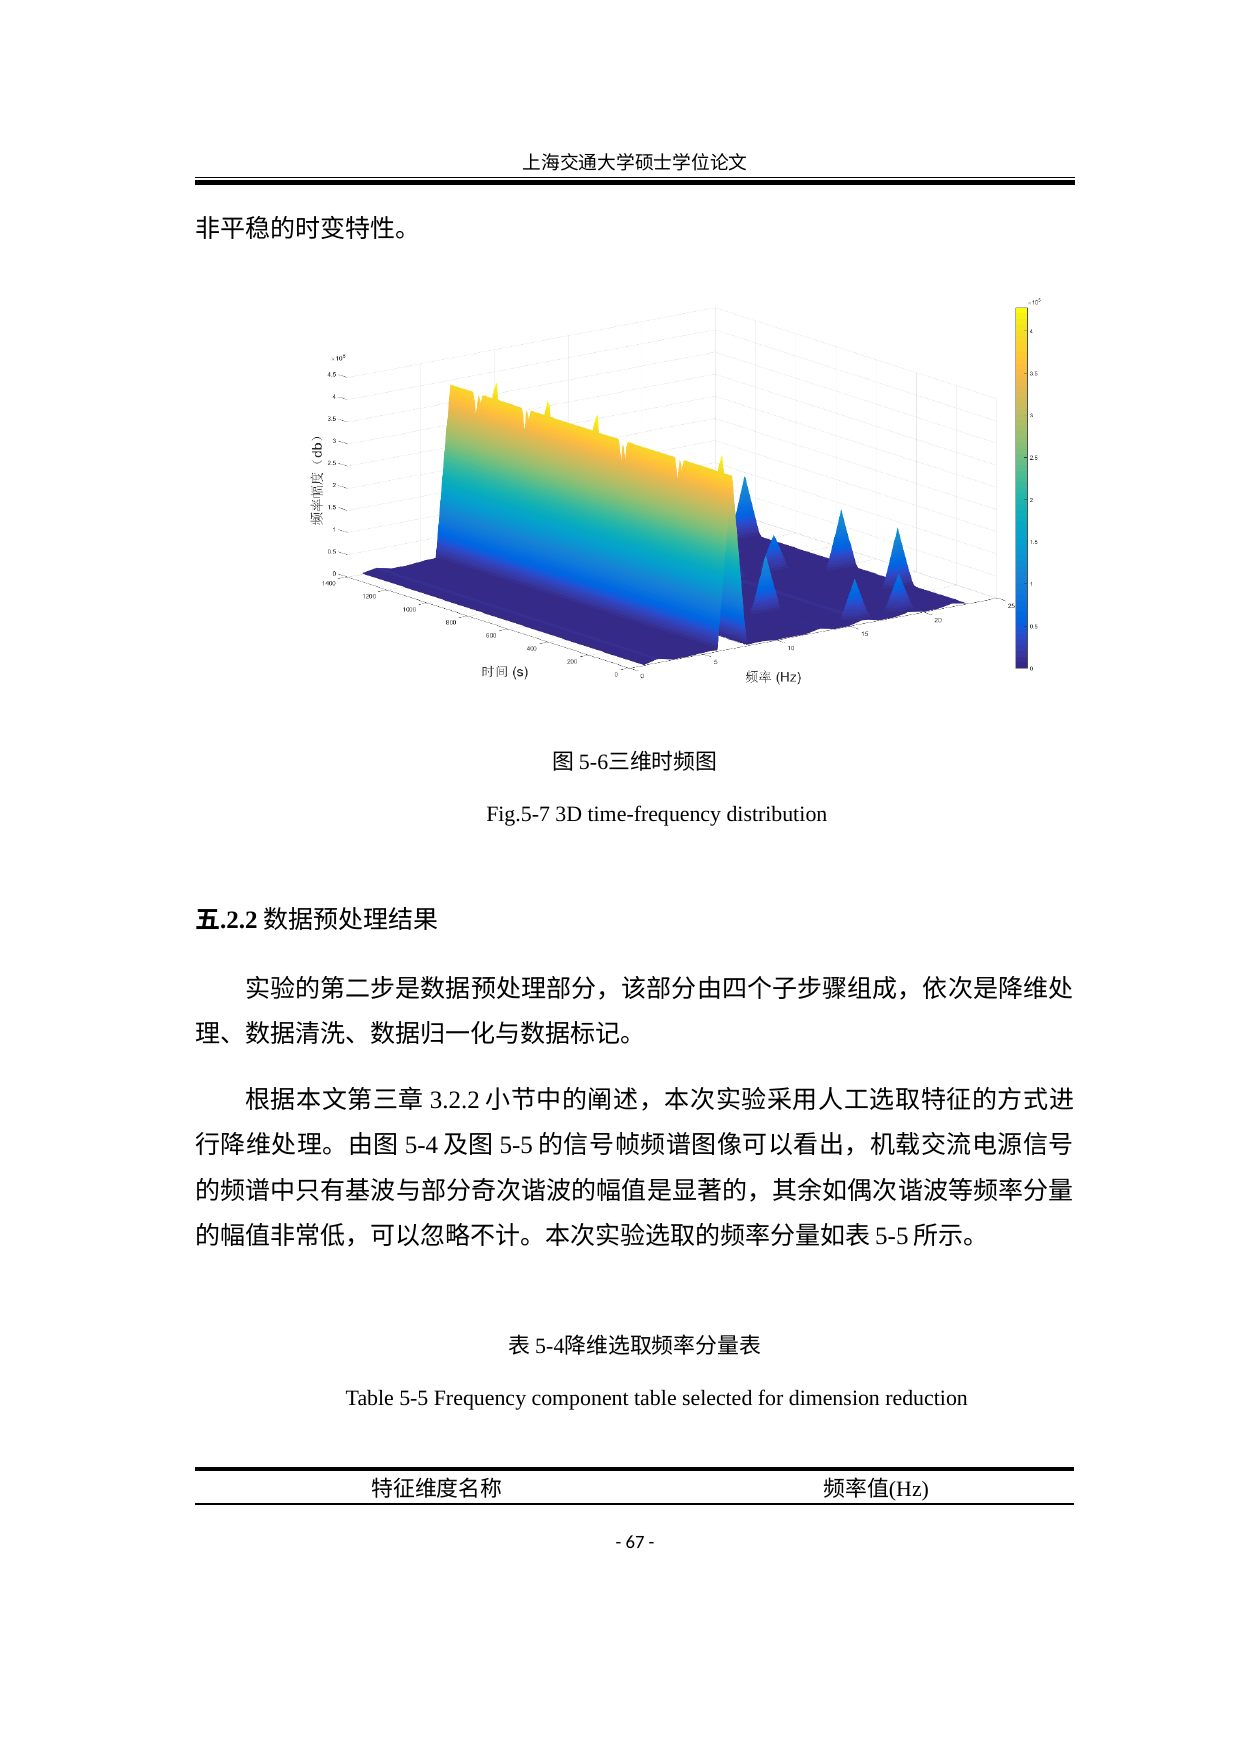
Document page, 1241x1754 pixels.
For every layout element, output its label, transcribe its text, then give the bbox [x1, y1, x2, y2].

subtitle 数据预处理结果 [195, 899, 1075, 936]
text 实验的第二步是数据预处理部分，该部分由四个子步骤组成，依次是降维处理、数据清洗、数据归一化与数据标记。 [195, 968, 1075, 1049]
table_header 频率值(Hz) [634, 1471, 1074, 1503]
text 根据本文第三章3.2.2小节中的阐述，本次实验采用人工选取特征的方式进行降维处理。由图5-4及图5-5的信号帧频谱图像可以看出，机载交流电源信号的频谱中只有基波与部分奇次谐波的幅值是显著的，其余如偶次谐波等频率分量的幅值非常低，可以忽略不计。本次实验选取的频率分量如表5-5所示。 [195, 1079, 1075, 1252]
text 表5-5降维选取频率分量表 [195, 1328, 1075, 1359]
text 图5-6为STFT处理后得到时频数据的二维时频联合分布图，图5-7为图5-6的三维立体展示。由这两幅时频图可以明显地看出本次实验中原始电源信号过程非平稳的时变特性。 [195, 209, 1075, 245]
table_header 特征维度名称 [195, 1471, 634, 1503]
picture [238, 275, 1119, 716]
text Fig.5-7 3D time-frequency distribution [239, 801, 1075, 826]
text Table 5-5 Frequency component table selected for dimension reduction [239, 1385, 1075, 1410]
text 图5-7三维时频图 [195, 744, 1075, 775]
